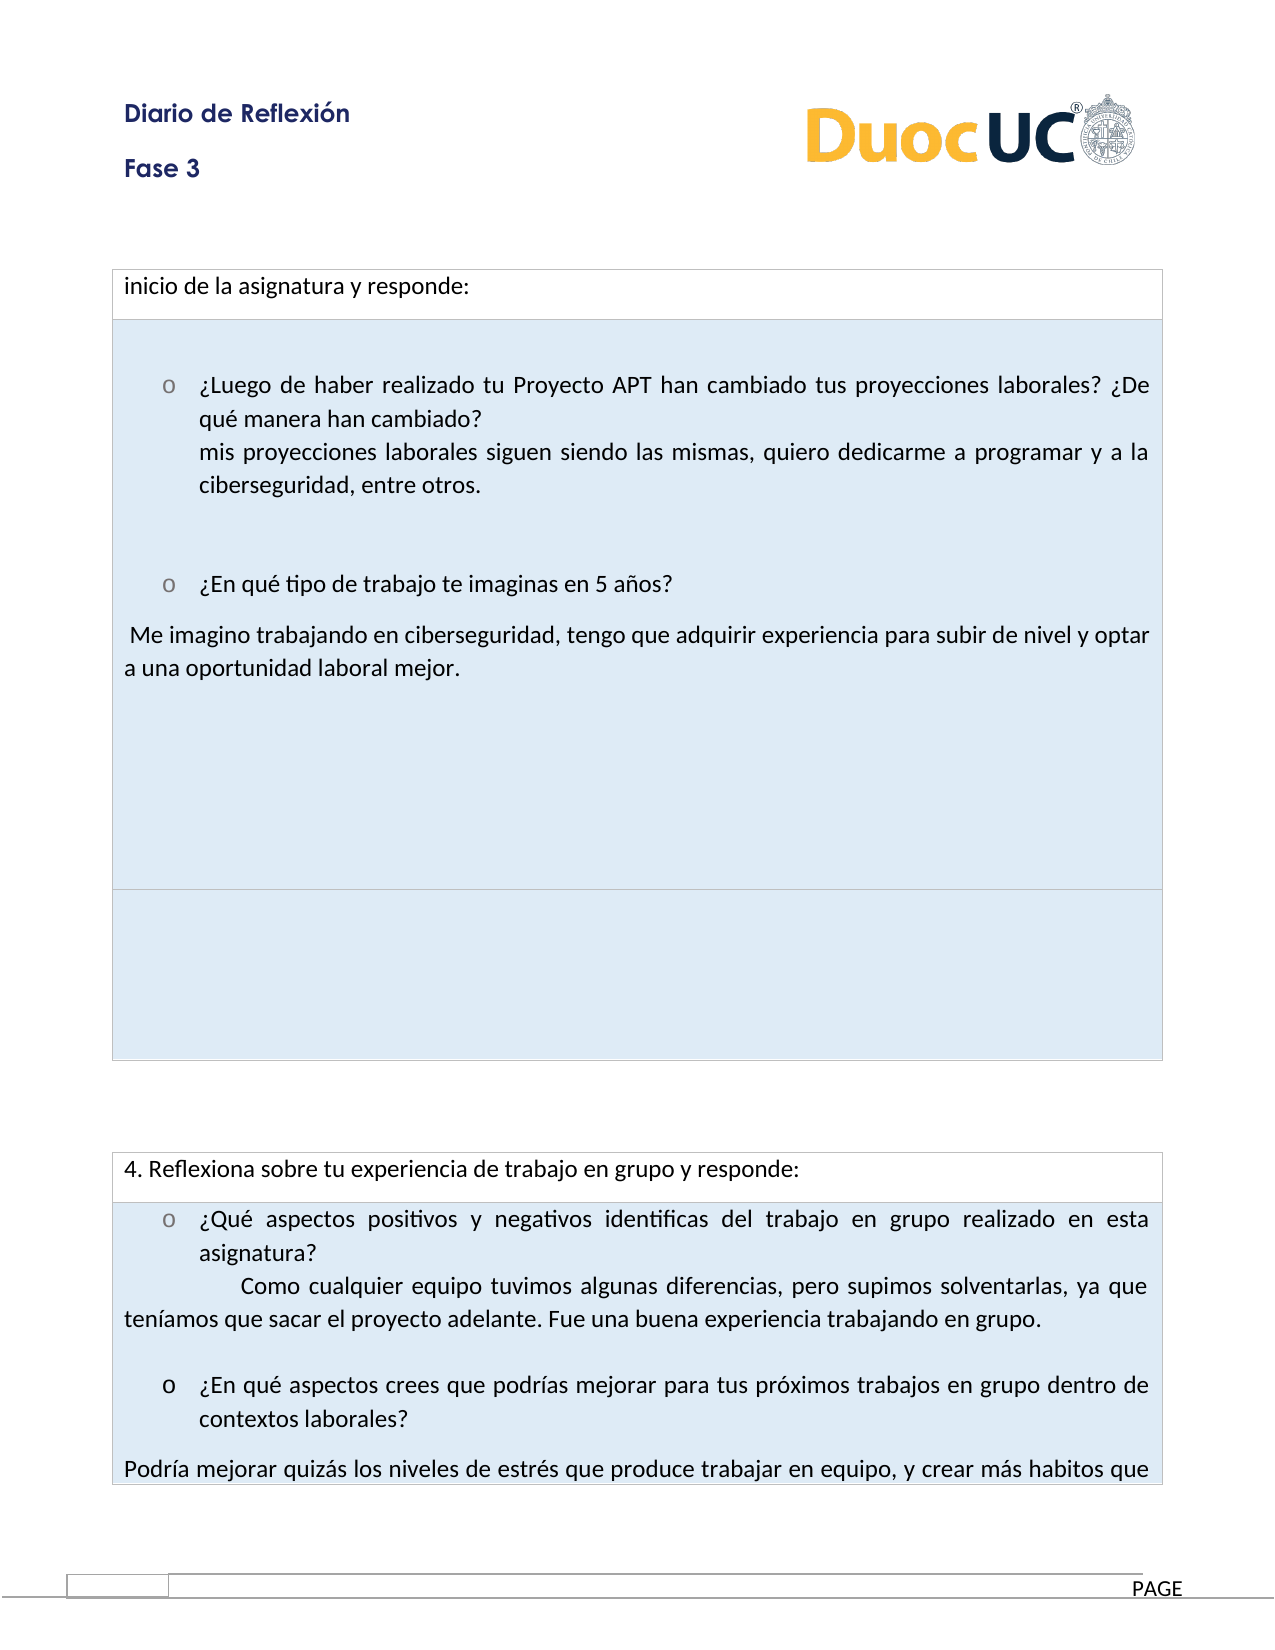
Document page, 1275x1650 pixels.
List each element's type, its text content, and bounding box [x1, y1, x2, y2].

table_cell ¿Luego de haber realizado tu Proyecto APT han cambiado tus proyecciones laborales? ¿De qué manera han cambiado? mis proyecciones laborales siguen siendo las mismas, quiero dedicarme a programar y a la ciberseguridad, entre otros. ¿En qué tipo de trabajo te imaginas en 5 años? Me imagino trabajando en ciberseguridad, tengo que adquirir experiencia para subir de nivel y optar a una oportunidad laboral mejor. [113, 320, 1162, 889]
picture [807, 94, 1135, 165]
table_cell [113, 890, 1162, 1059]
table_header 4. Reflexiona sobre tu experiencia de trabajo en grupo y responde: [113, 1153, 1162, 1202]
table_header 3. Mira la pregunta 3 de la Pauta de Reflexión de la Fase I que describe tus proyecciones laborales al inicio de la asignatura y responde: [113, 270, 1162, 319]
